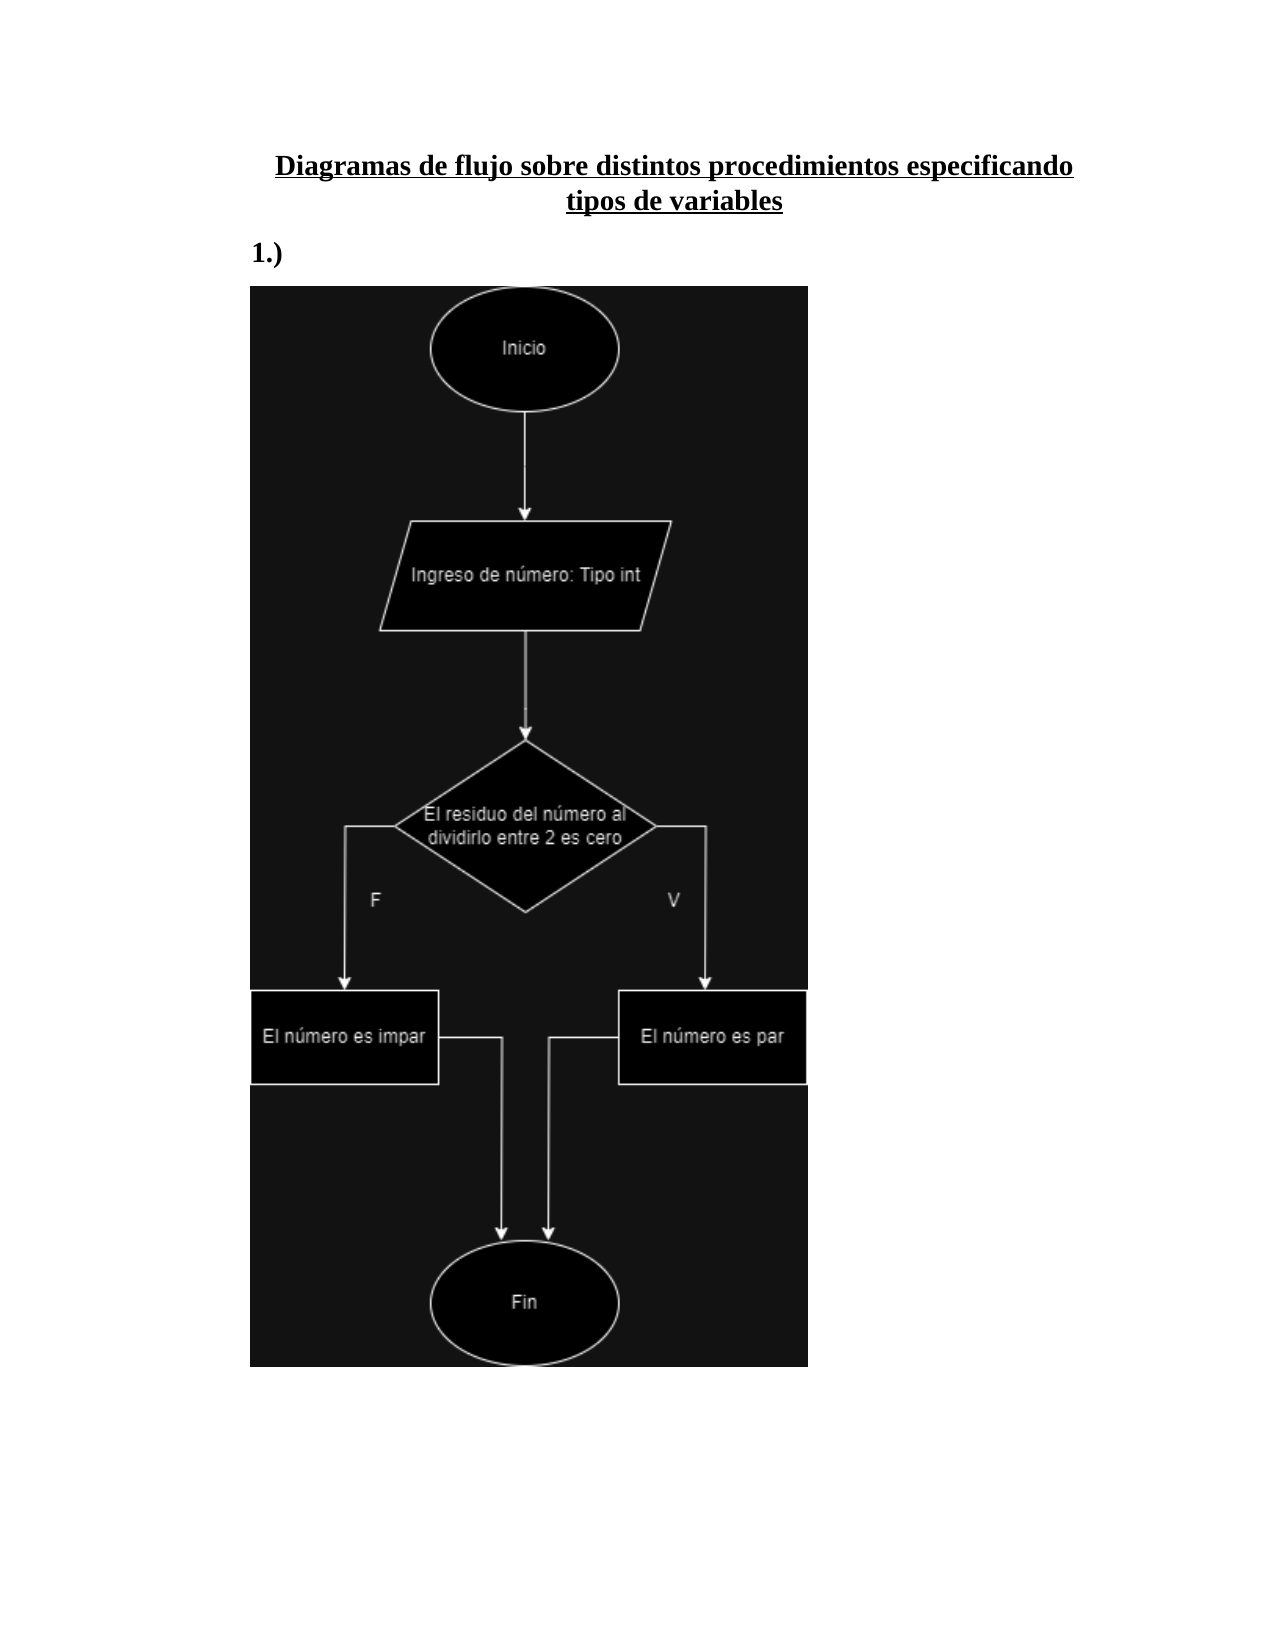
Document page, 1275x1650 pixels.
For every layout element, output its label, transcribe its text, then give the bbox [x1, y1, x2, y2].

picture [250, 286, 808, 1367]
text Diagramas de flujo sobre distintos procedimientos especificando tipos de variables [251, 148, 1098, 216]
